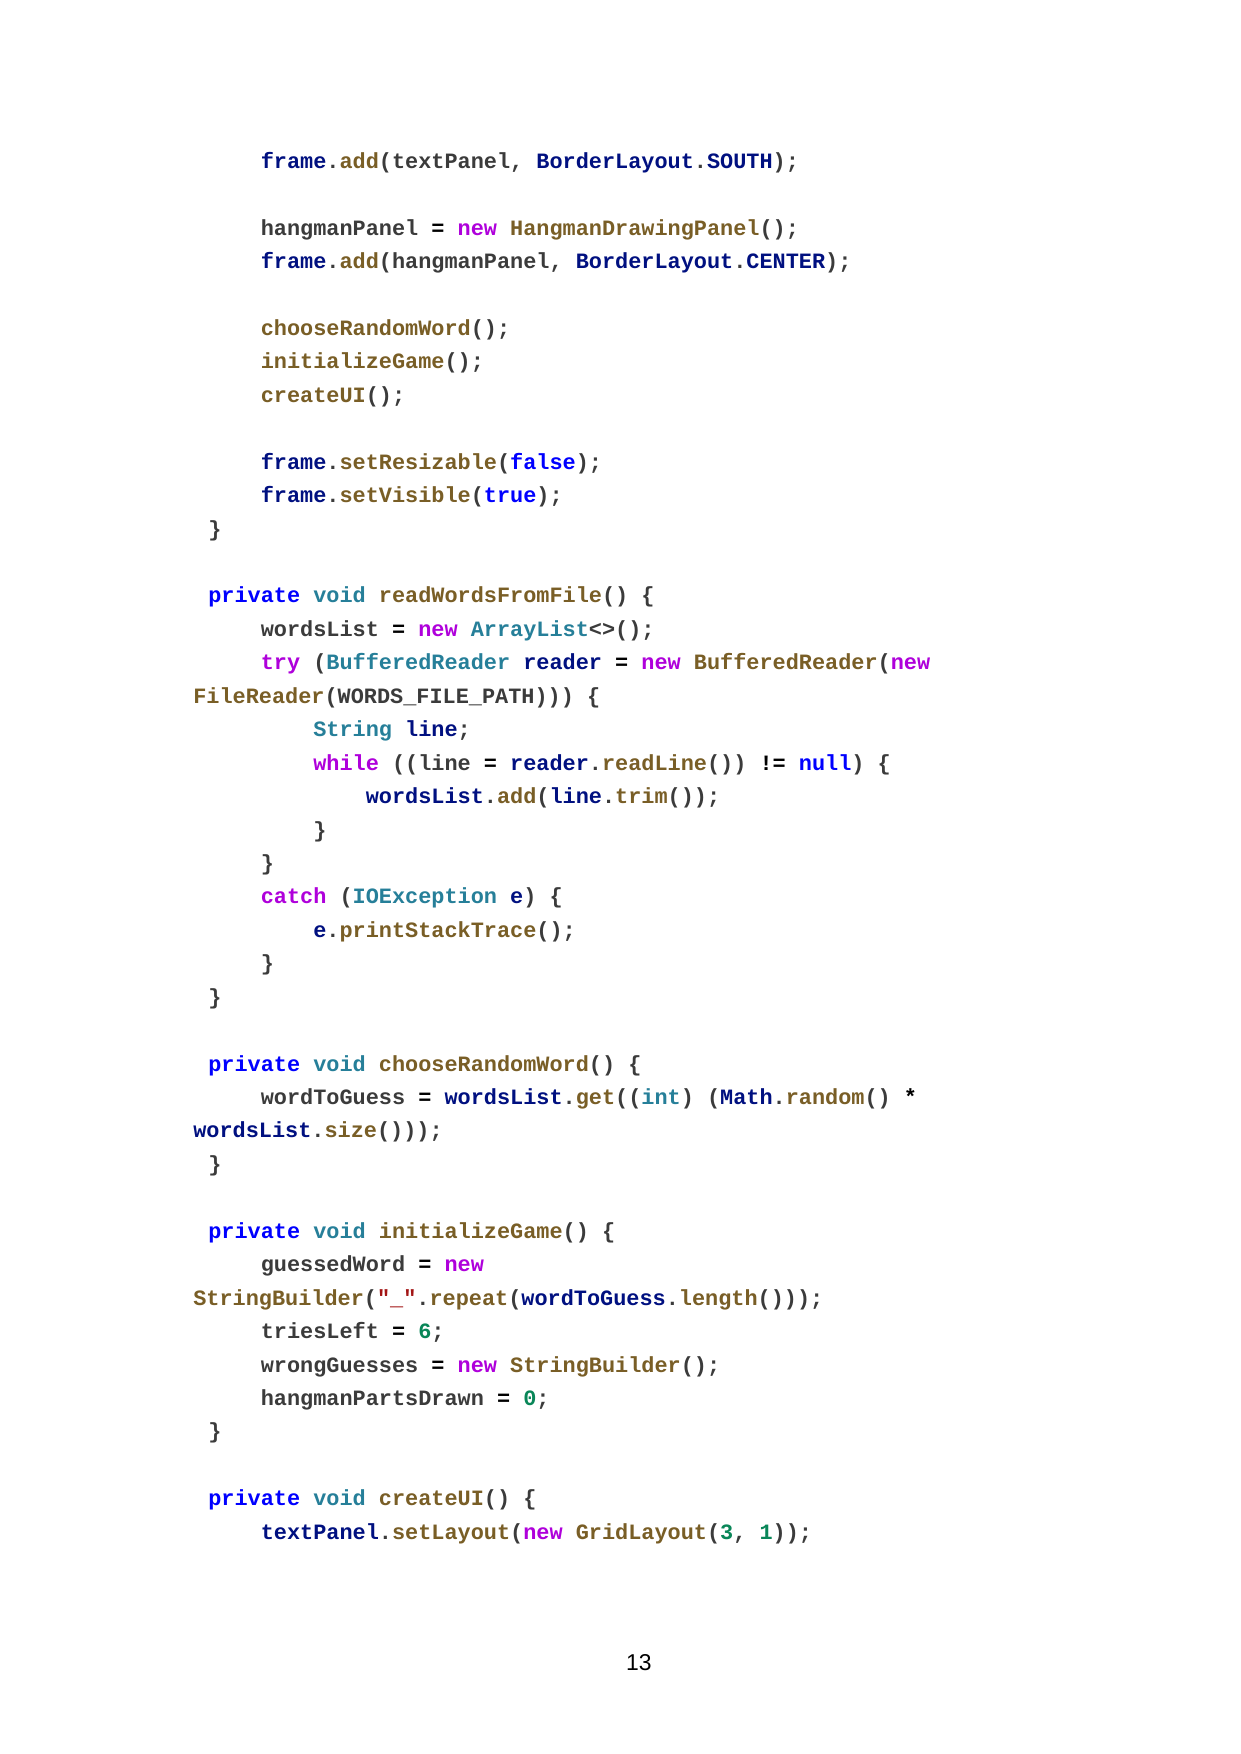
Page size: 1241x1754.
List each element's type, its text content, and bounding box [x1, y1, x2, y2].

text textPanel.setLayout(new GridLayout(3, 1)); [156, 1521, 1122, 1546]
text wordsList = new ArrayList<>(); [156, 618, 1122, 643]
text while ((line = reader.readLine()) != null) { [156, 752, 1122, 777]
text } [156, 819, 1122, 843]
text guessedWord = new StringBuilder("_".repeat(wordToGuess.length())); [156, 1253, 1122, 1312]
text frame.setResizable(false); [156, 451, 1122, 476]
text } [156, 518, 1122, 543]
text frame.add(textPanel, BorderLayout.SOUTH); [156, 150, 1122, 175]
text wordToGuess = wordsList.get((int) (Math.random() * wordsList.size())); [156, 1086, 1122, 1144]
text private void chooseRandomWord() { [156, 1053, 1122, 1078]
text try (BufferedReader reader = new BufferedReader(new FileReader(WORDS_FILE_PATH))) { [156, 652, 1122, 710]
text createUI(); [156, 384, 1122, 409]
text e.printStackTrace(); [156, 919, 1122, 944]
text initializeGame(); [156, 351, 1122, 375]
text } [156, 1153, 1122, 1178]
text } [156, 986, 1122, 1011]
text } [156, 852, 1122, 877]
text private void createUI() { [156, 1487, 1122, 1512]
text private void readWordsFromFile() { [156, 585, 1122, 609]
text catch (IOException e) { [156, 886, 1122, 910]
text chooseRandomWord(); [156, 317, 1122, 342]
text hangmanPanel = new HangmanDrawingPanel(); [156, 217, 1122, 242]
text wrongGuesses = new StringBuilder(); [156, 1354, 1122, 1378]
text hangmanPartsDrawn = 0; [156, 1387, 1122, 1412]
text private void initializeGame() { [156, 1220, 1122, 1245]
text wordsList.add(line.trim()); [156, 785, 1122, 810]
text triesLeft = 6; [156, 1320, 1122, 1345]
text frame.add(hangmanPanel, BorderLayout.CENTER); [156, 250, 1122, 275]
text String line; [156, 718, 1122, 743]
text frame.setVisible(true); [156, 484, 1122, 509]
text } [156, 1421, 1122, 1445]
text } [156, 952, 1122, 977]
